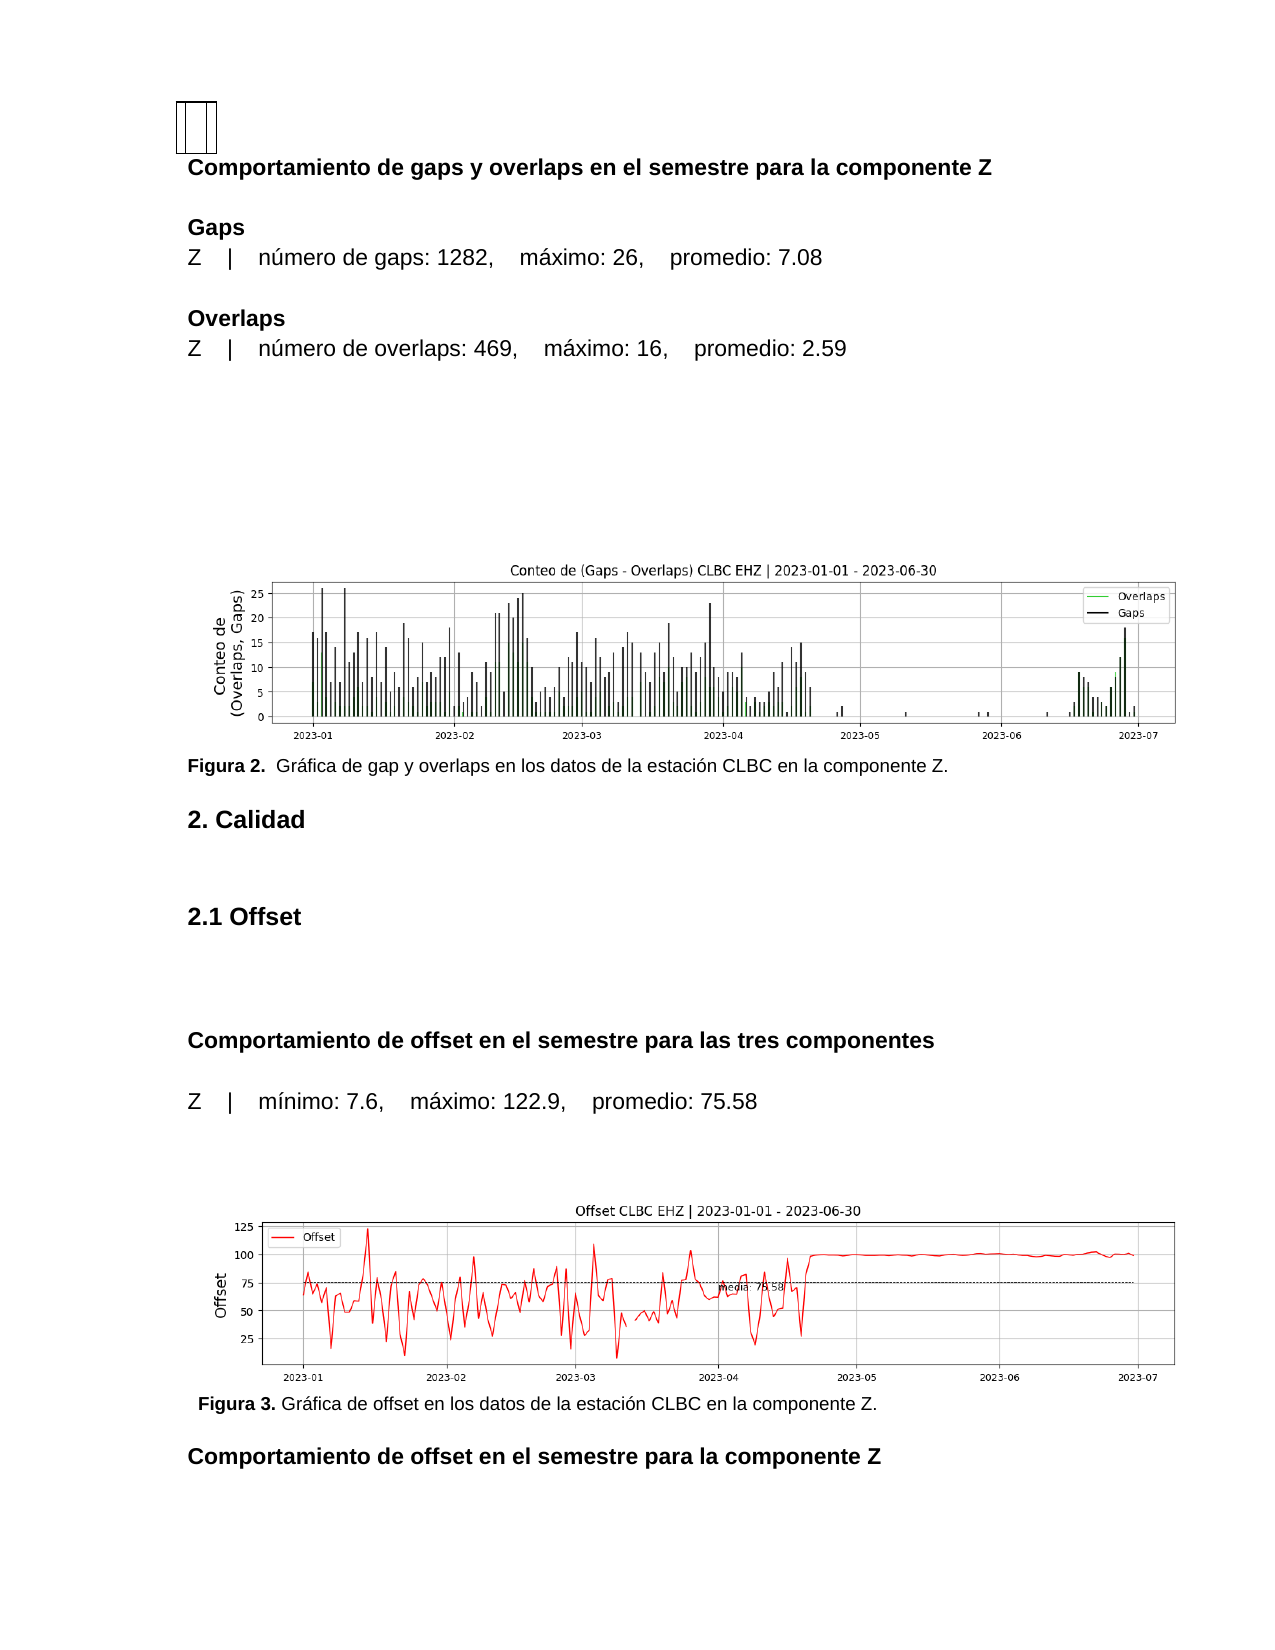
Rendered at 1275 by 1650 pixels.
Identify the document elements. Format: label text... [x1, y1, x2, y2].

text Comportamiento de gaps y overlaps en el semestre para la componente Z Gaps Z | número de gaps: 1282, máximo: 26, promedio: 7.08 Overlaps Z | número de overlaps: 469, máximo: 16, promedio: 2.59 [187, 153, 1087, 421]
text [187, 446, 1087, 1500]
picture [206, 1148, 1182, 1390]
picture [206, 508, 1182, 748]
